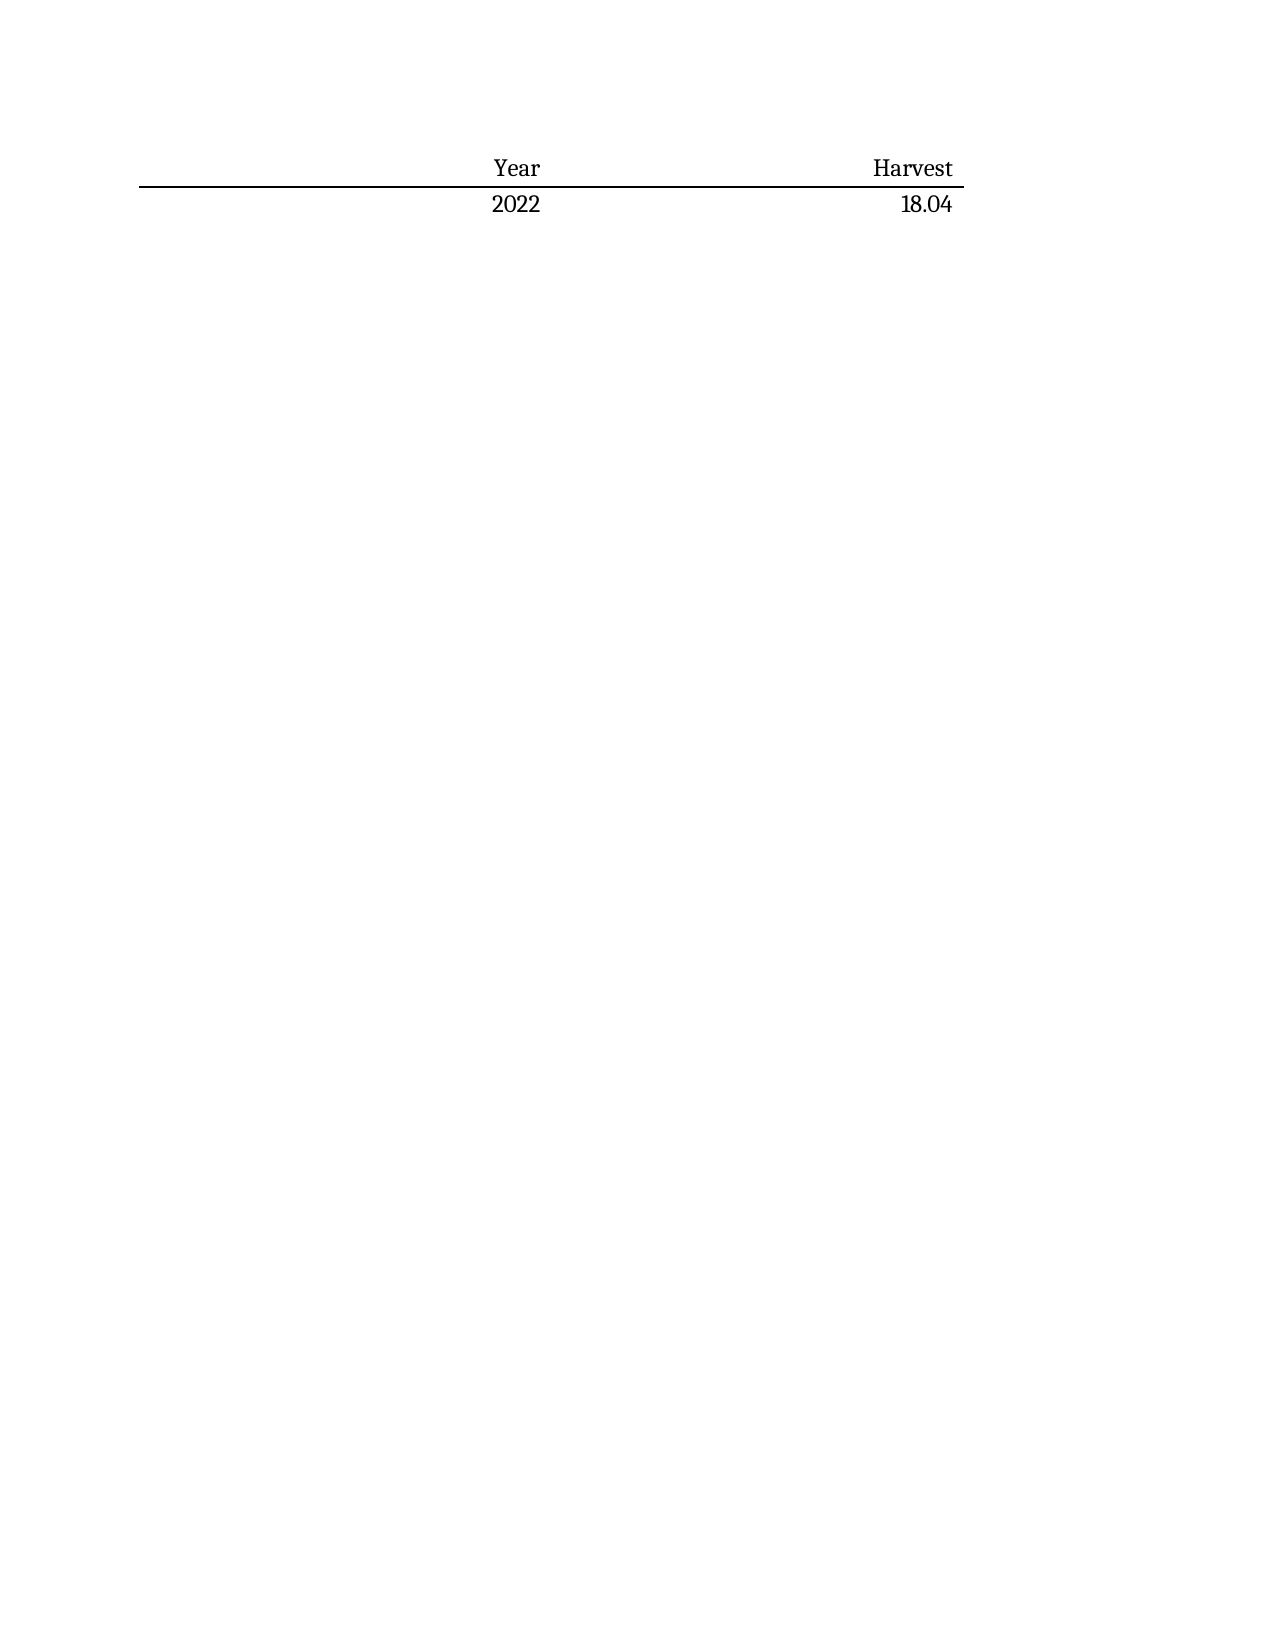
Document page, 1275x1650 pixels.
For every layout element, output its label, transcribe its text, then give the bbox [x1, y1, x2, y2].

table_cell 18.04 [551, 188, 964, 222]
table_header Year [139, 150, 551, 186]
table_header Harvest [551, 150, 964, 186]
table_cell 2022 [139, 188, 551, 222]
